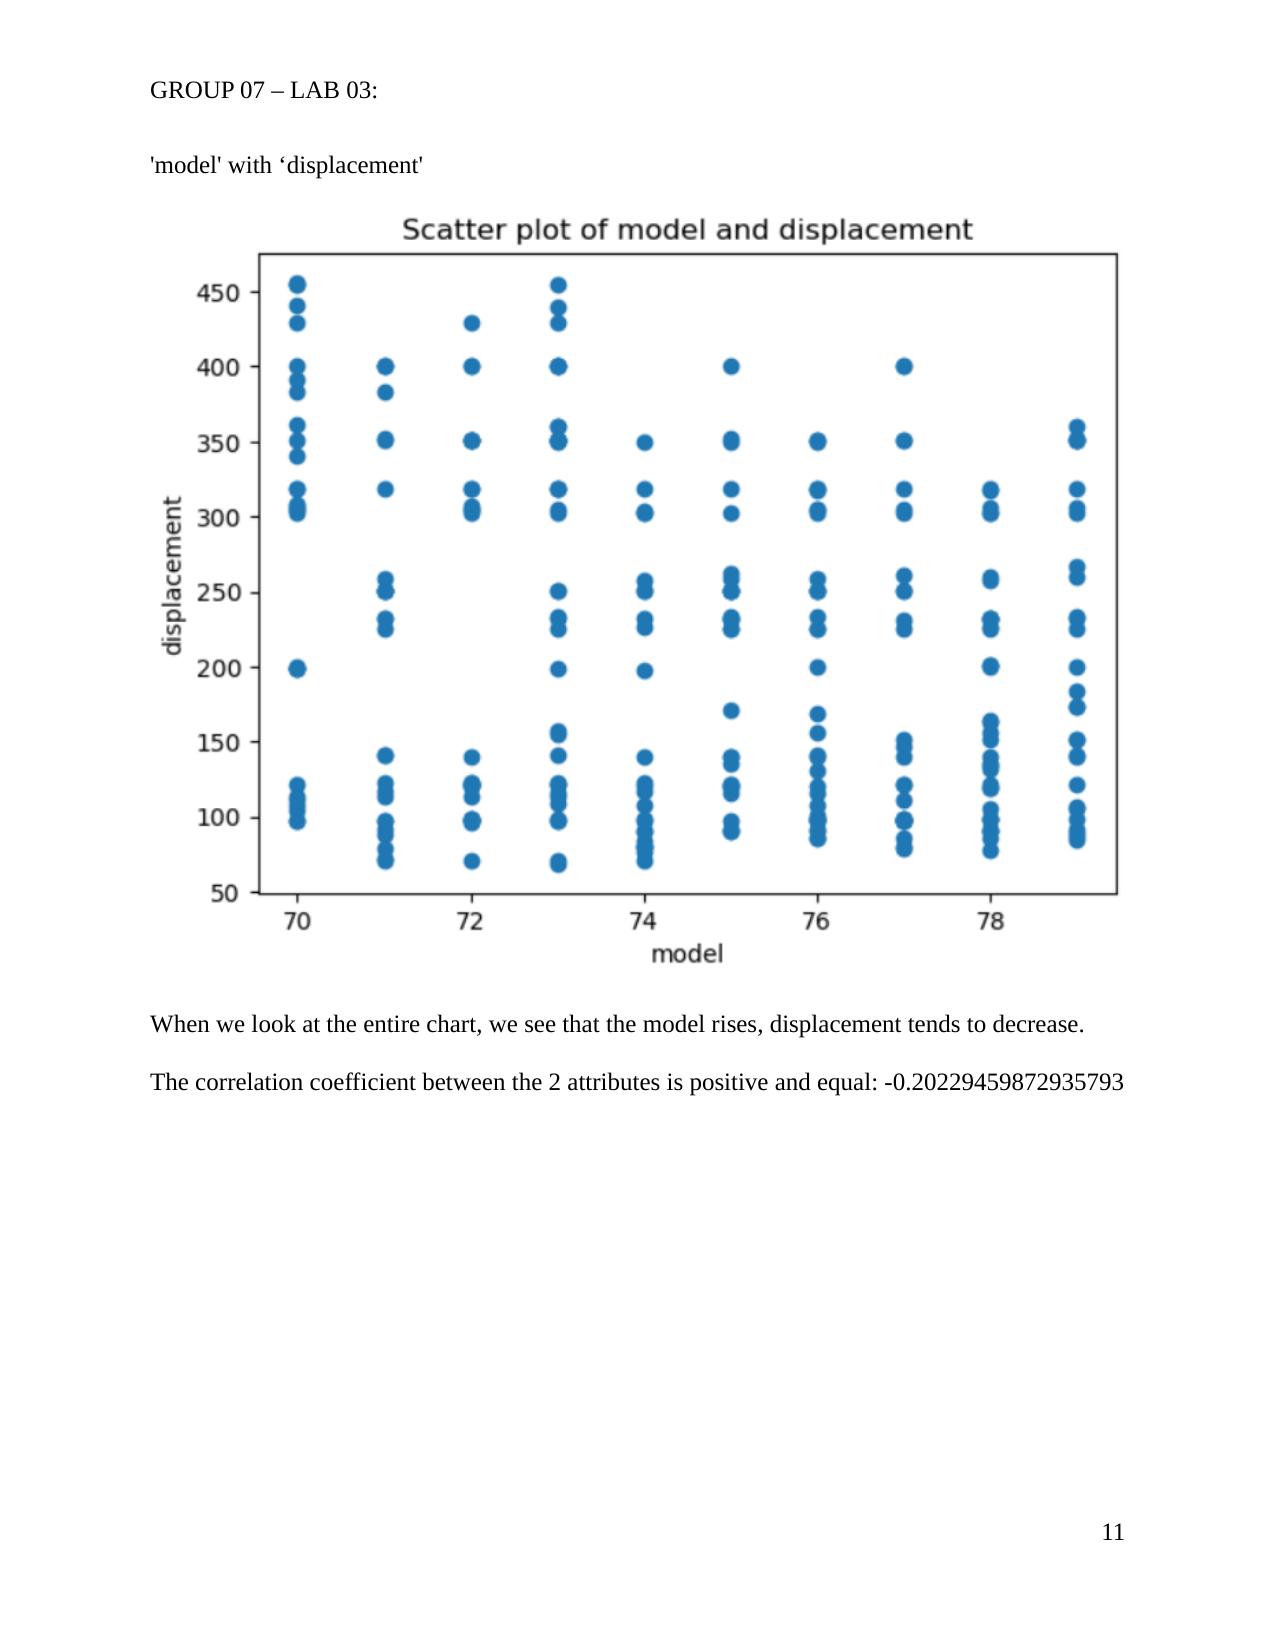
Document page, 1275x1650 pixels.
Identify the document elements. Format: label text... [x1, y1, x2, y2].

text When we look at the entire chart, we see that the model rises, displacement tends to decrease. [150, 1009, 1125, 1038]
picture [150, 207, 1124, 981]
text The correlation coefficient between the 2 attributes is positive and equal: -0.20229459872935793 [150, 1067, 1125, 1096]
text 'model' with ‘displacement' [150, 150, 1125, 179]
